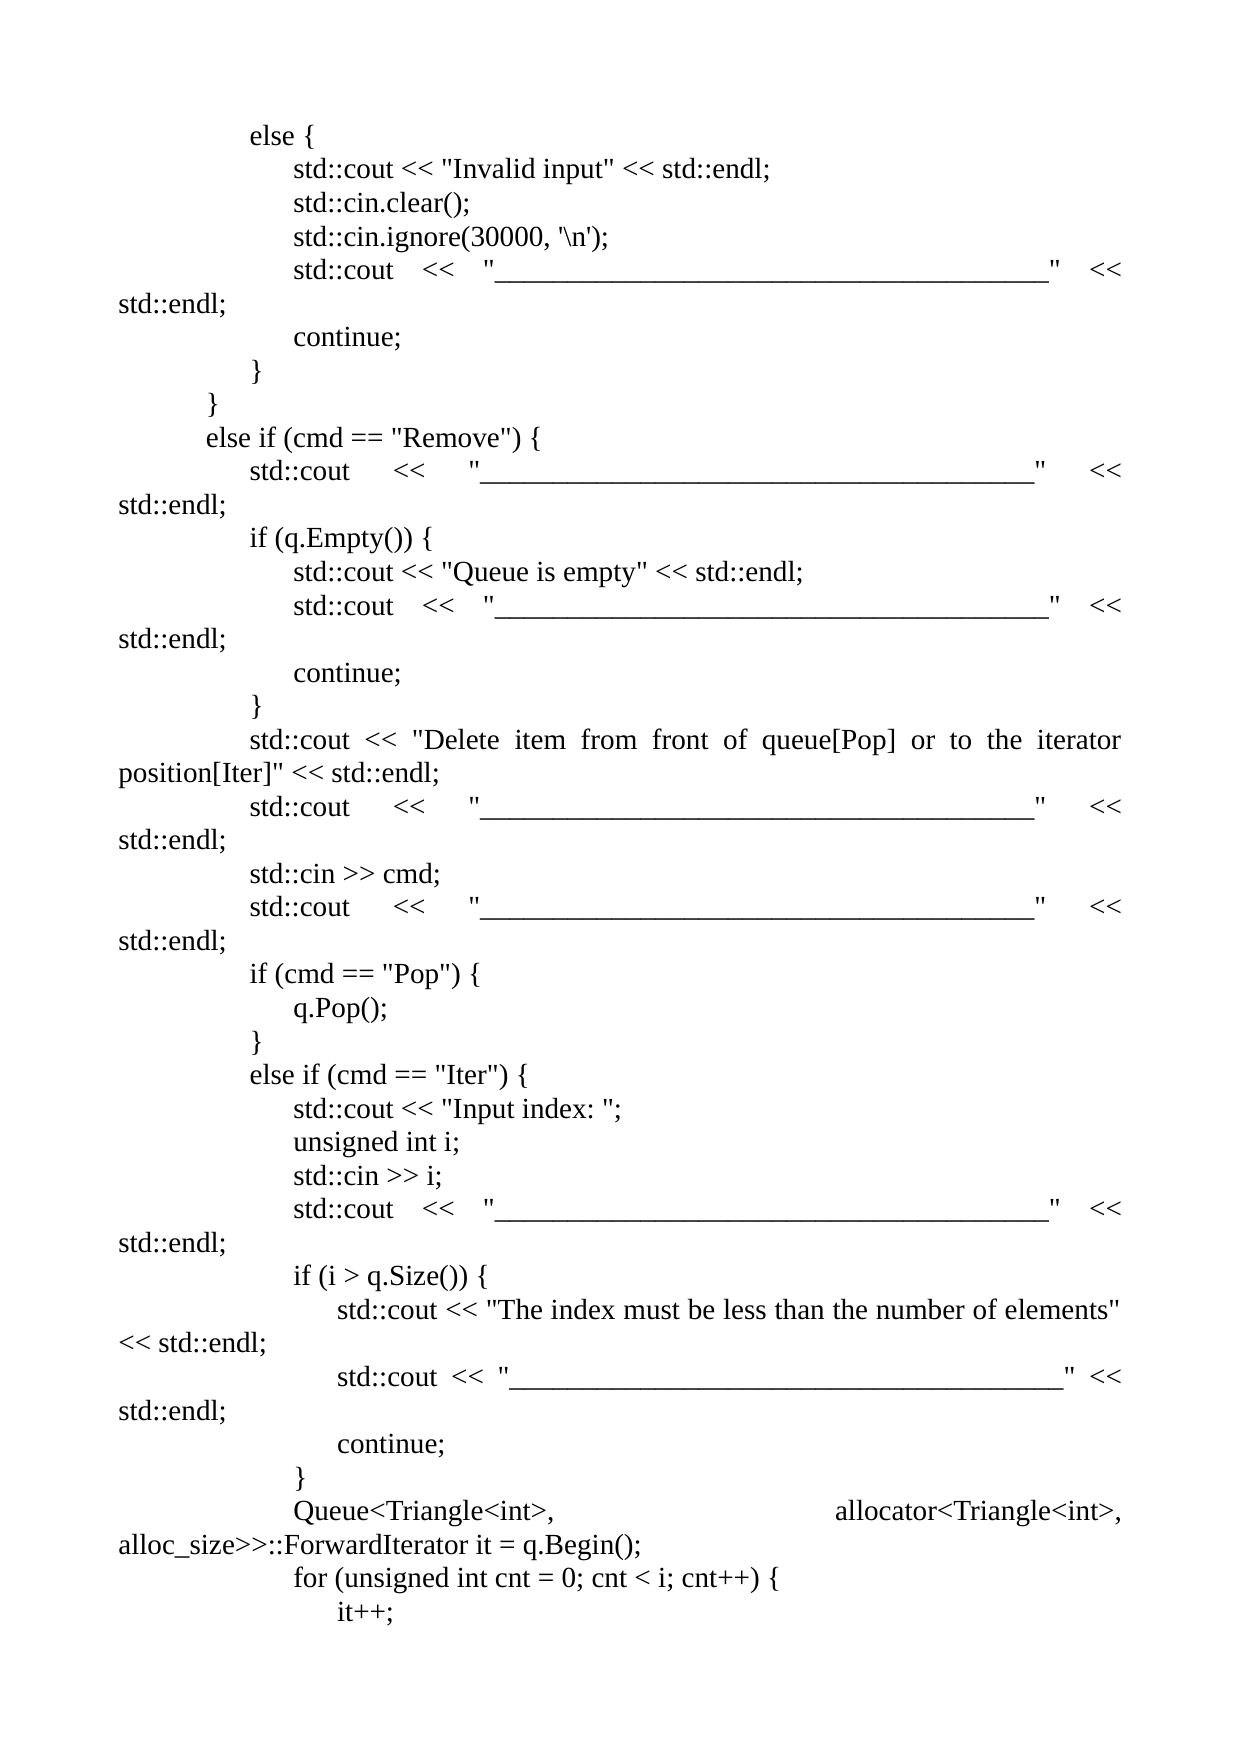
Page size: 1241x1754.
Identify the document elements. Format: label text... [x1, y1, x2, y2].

text std::cin >> cmd; [118, 856, 1122, 889]
text std::cin >> i; [118, 1158, 1122, 1191]
text } [118, 386, 1122, 420]
text } [118, 1024, 1122, 1057]
text std::cin.clear(); [118, 185, 1122, 219]
text else { [118, 118, 1122, 152]
text else if (cmd == "Remove") { [118, 420, 1122, 453]
text std::cout << "______________________________________" << std::endl; [118, 889, 1122, 957]
text if (q.Empty()) { [118, 521, 1122, 554]
text } [118, 688, 1122, 722]
text continue; [118, 319, 1122, 353]
text unsigned int i; [118, 1124, 1122, 1158]
text } [118, 353, 1122, 386]
text std::cout << "Invalid input" << std::endl; [118, 152, 1122, 185]
text if (i > q.Size()) { [118, 1258, 1122, 1292]
text if (cmd == "Pop") { [118, 957, 1122, 990]
text std::cout << "______________________________________" << std::endl; [118, 789, 1122, 856]
text Queue<Triangle<int>, allocator<Triangle<int>, alloc_size>>::ForwardIterator it = q.Begin(); [118, 1493, 1122, 1560]
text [118, 1359, 1122, 1426]
text it++; [118, 1594, 1122, 1627]
text std::cout << "Input index: "; [118, 1091, 1122, 1124]
text continue; [118, 655, 1122, 688]
text std::cout << "______________________________________" << std::endl; [118, 588, 1122, 655]
text std::cout << "The index must be less than the number of elements" << std::endl; [118, 1292, 1122, 1359]
text } [118, 1460, 1122, 1493]
text std::cout << "______________________________________" << std::endl; [118, 1191, 1122, 1258]
text continue; [118, 1426, 1122, 1460]
text std::cout << "Queue is empty" << std::endl; [118, 554, 1122, 588]
text std::cout << "Delete item from front of queue[Pop] or to the iterator position[Iter]" << std::endl; [118, 722, 1122, 789]
text else if (cmd == "Iter") { [118, 1057, 1122, 1091]
text std::cout << "______________________________________" << std::endl; [118, 453, 1122, 521]
text for (unsigned int cnt = 0; cnt < i; cnt++) { [118, 1560, 1122, 1594]
text std::cin.ignore(30000, '\n'); [118, 219, 1122, 252]
text q.Pop(); [118, 990, 1122, 1024]
text std::cout << "______________________________________" << std::endl; [118, 252, 1122, 319]
